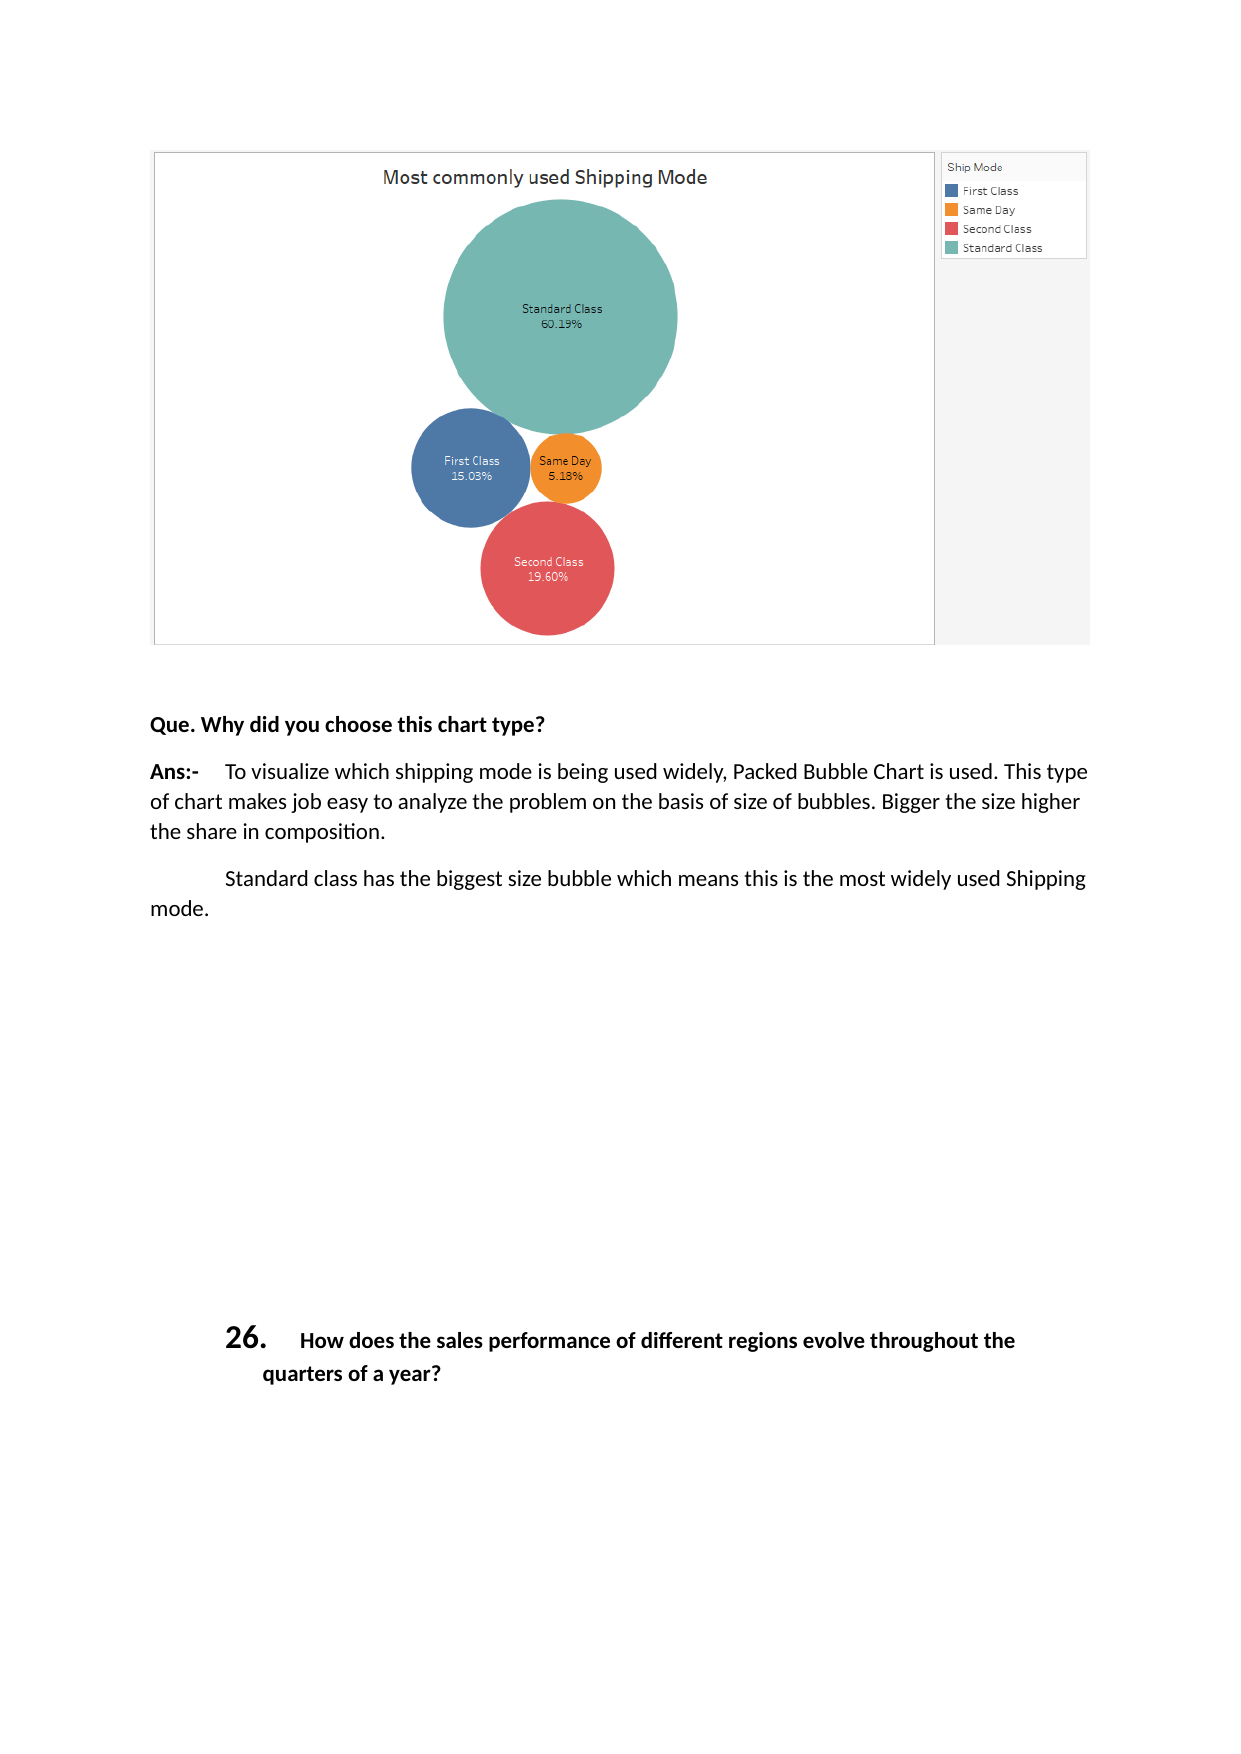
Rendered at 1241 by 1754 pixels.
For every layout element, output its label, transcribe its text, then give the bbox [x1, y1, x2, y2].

text Standard class has the biggest size bubble which means this is the most widely used Shipping mode. [150, 864, 1090, 922]
picture [150, 150, 1091, 645]
text Que. Why did you choose this chart type? [150, 710, 1090, 738]
text Ans:- To visualize which shipping mode is being used widely, Packed Bubble Chart is used. This type of chart makes job easy to analyze the problem on the basis of size of bubbles. Bigger the size higher the share in composition. [150, 757, 1090, 845]
list How does the sales performance of different regions evolve throughout the quarters of a year? [225, 1316, 1090, 1387]
